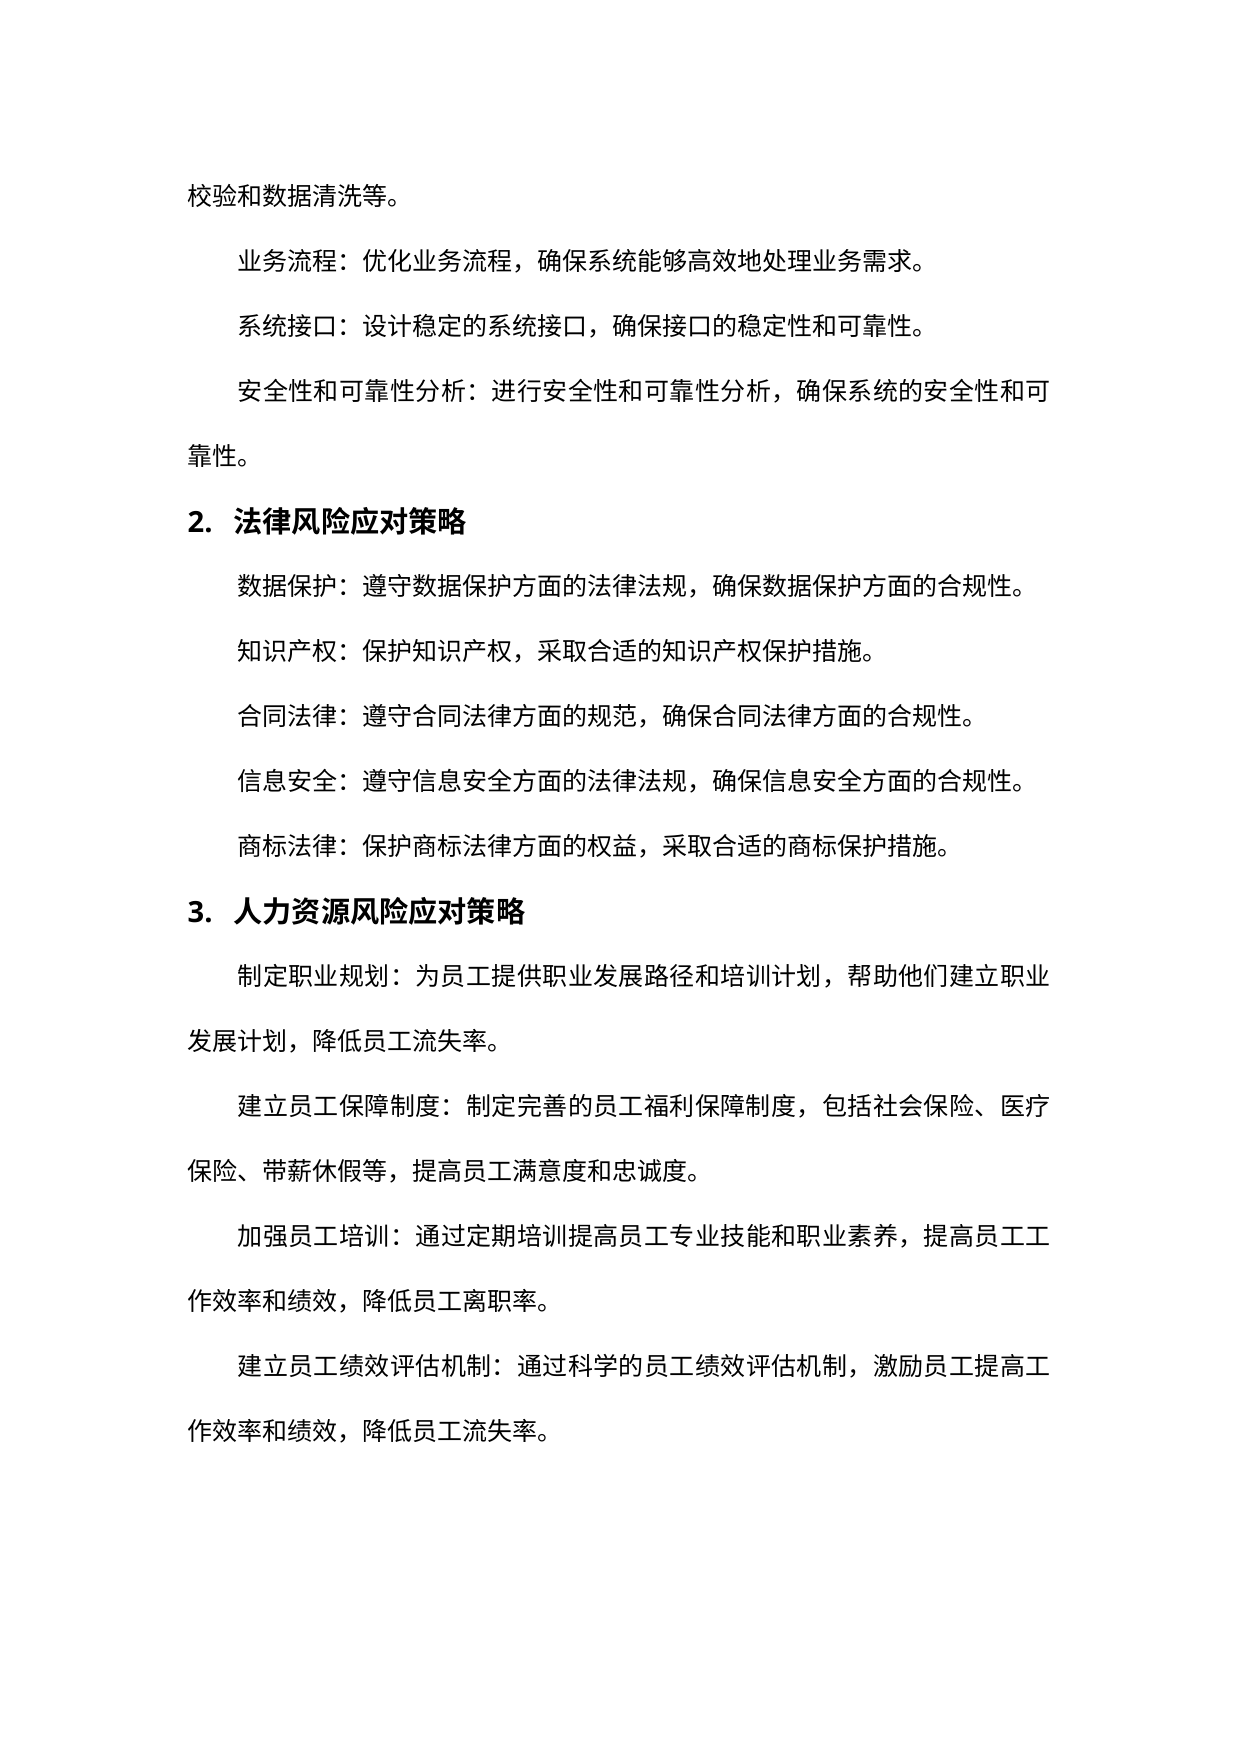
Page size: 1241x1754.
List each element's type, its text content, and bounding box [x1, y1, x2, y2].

list 法律风险应对策略 [187, 487, 1053, 552]
text 建立员工保障制度：制定完善的员工福利保障制度，包括社会保险、医疗保险、带薪休假等，提高员工满意度和忠诚度。 [187, 1072, 1053, 1202]
text 加强员工培训：通过定期培训提高员工专业技能和职业素养，提高员工工作效率和绩效，降低员工离职率。 [187, 1202, 1053, 1332]
text 数据保护：遵守数据保护方面的法律法规，确保数据保护方面的合规性。 [187, 552, 1053, 617]
list 人力资源风险应对策略 [187, 877, 1053, 942]
text 信息安全：遵守信息安全方面的法律法规，确保信息安全方面的合规性。 [187, 747, 1053, 812]
text 业务流程：优化业务流程，确保系统能够高效地处理业务需求。 [187, 227, 1053, 292]
text 商标法律：保护商标法律方面的权益，采取合适的商标保护措施。 [187, 812, 1053, 877]
text 合同法律：遵守合同法律方面的规范，确保合同法律方面的合规性。 [187, 682, 1053, 747]
text 制定职业规划：为员工提供职业发展路径和培训计划，帮助他们建立职业发展计划，降低员工流失率。 [187, 942, 1053, 1072]
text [187, 162, 1053, 227]
text 系统接口：设计稳定的系统接口，确保接口的稳定性和可靠性。 [187, 292, 1053, 357]
text 建立员工绩效评估机制：通过科学的员工绩效评估机制，激励员工提高工作效率和绩效，降低员工流失率。 [187, 1332, 1053, 1462]
text 知识产权：保护知识产权，采取合适的知识产权保护措施。 [187, 617, 1053, 682]
text 安全性和可靠性分析：进行安全性和可靠性分析，确保系统的安全性和可靠性。 [187, 357, 1053, 487]
